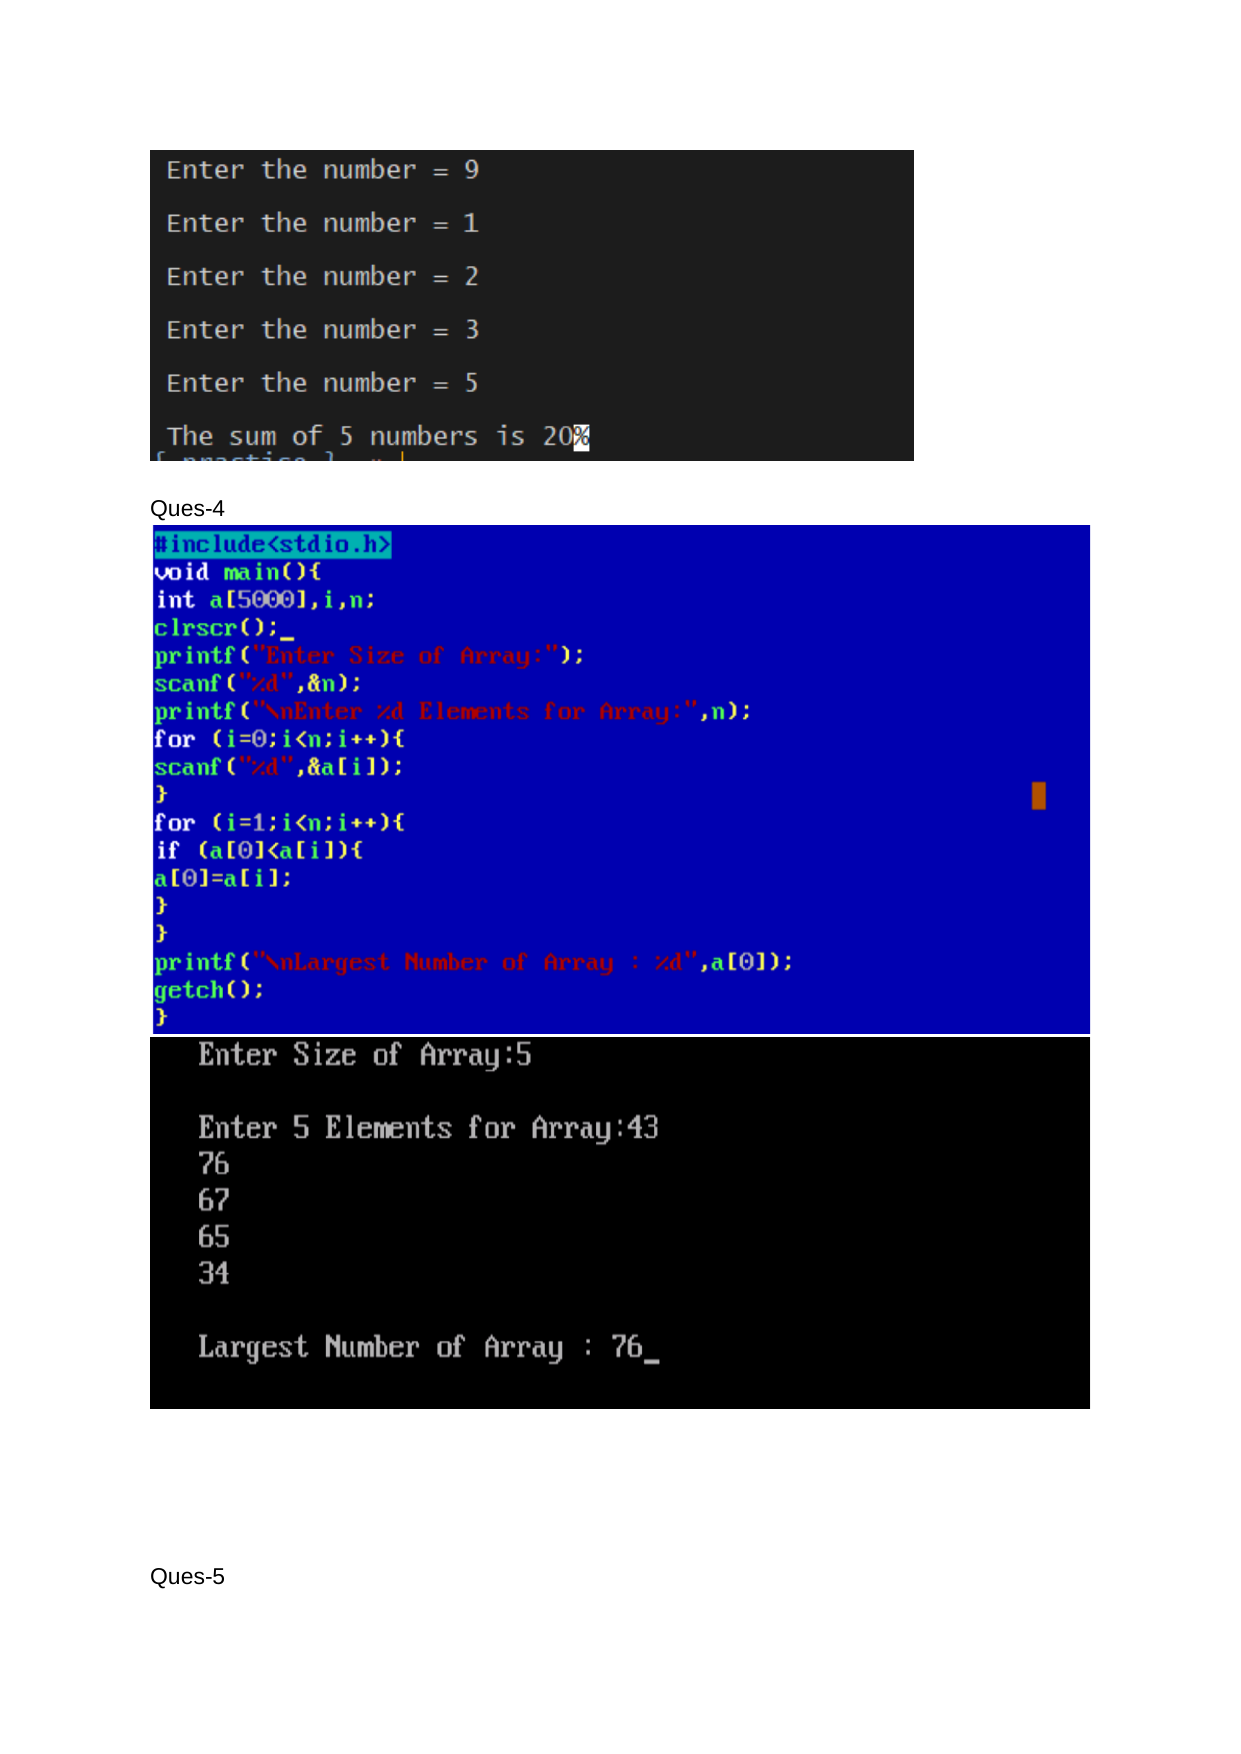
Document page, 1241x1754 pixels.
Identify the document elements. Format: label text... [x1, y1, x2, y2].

text Ques-5 [150, 1563, 1090, 1589]
picture [150, 525, 1091, 1034]
picture [150, 1037, 1091, 1409]
text Ques-4 [150, 495, 1090, 521]
picture [150, 150, 914, 461]
